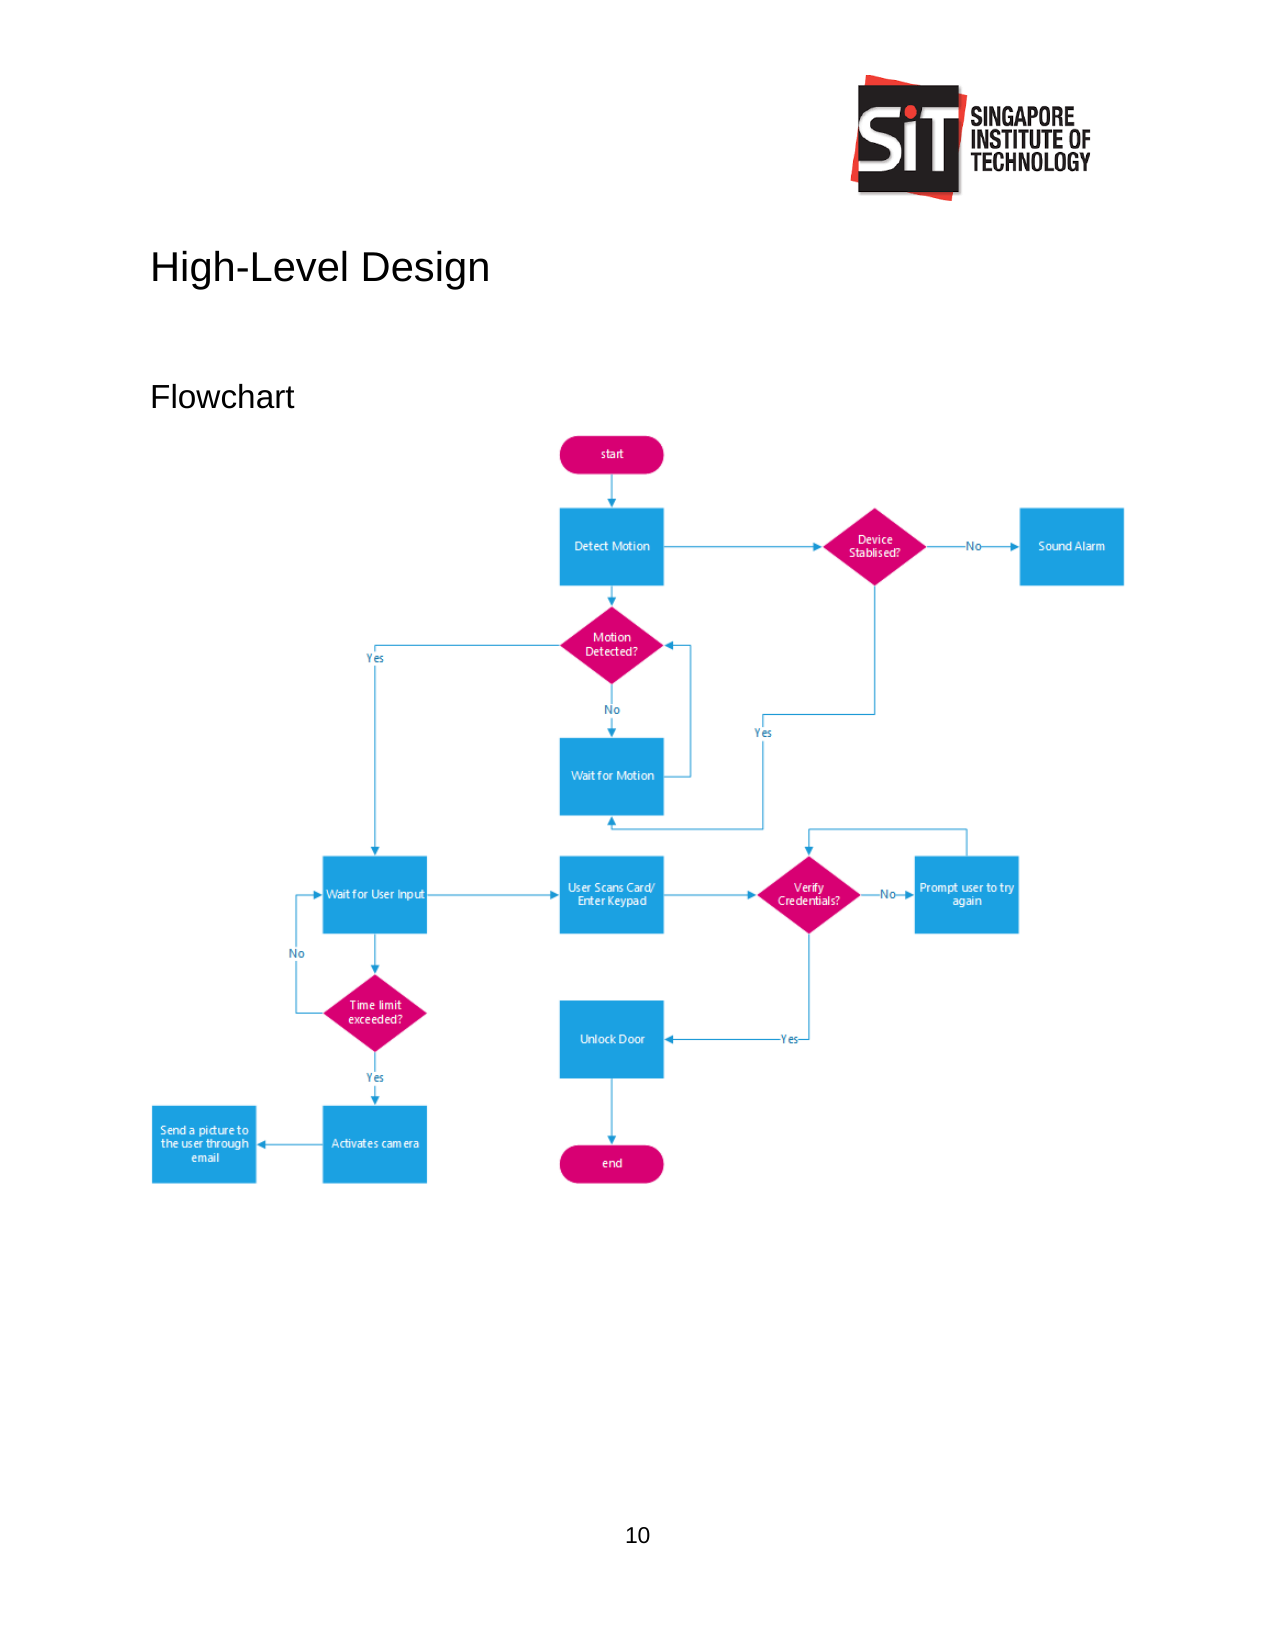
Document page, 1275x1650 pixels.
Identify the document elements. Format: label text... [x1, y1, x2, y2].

subtitle Flowchart [150, 378, 1125, 416]
picture [850, 75, 1091, 201]
subtitle High-Level Design [150, 242, 1125, 290]
picture [150, 434, 1125, 1185]
